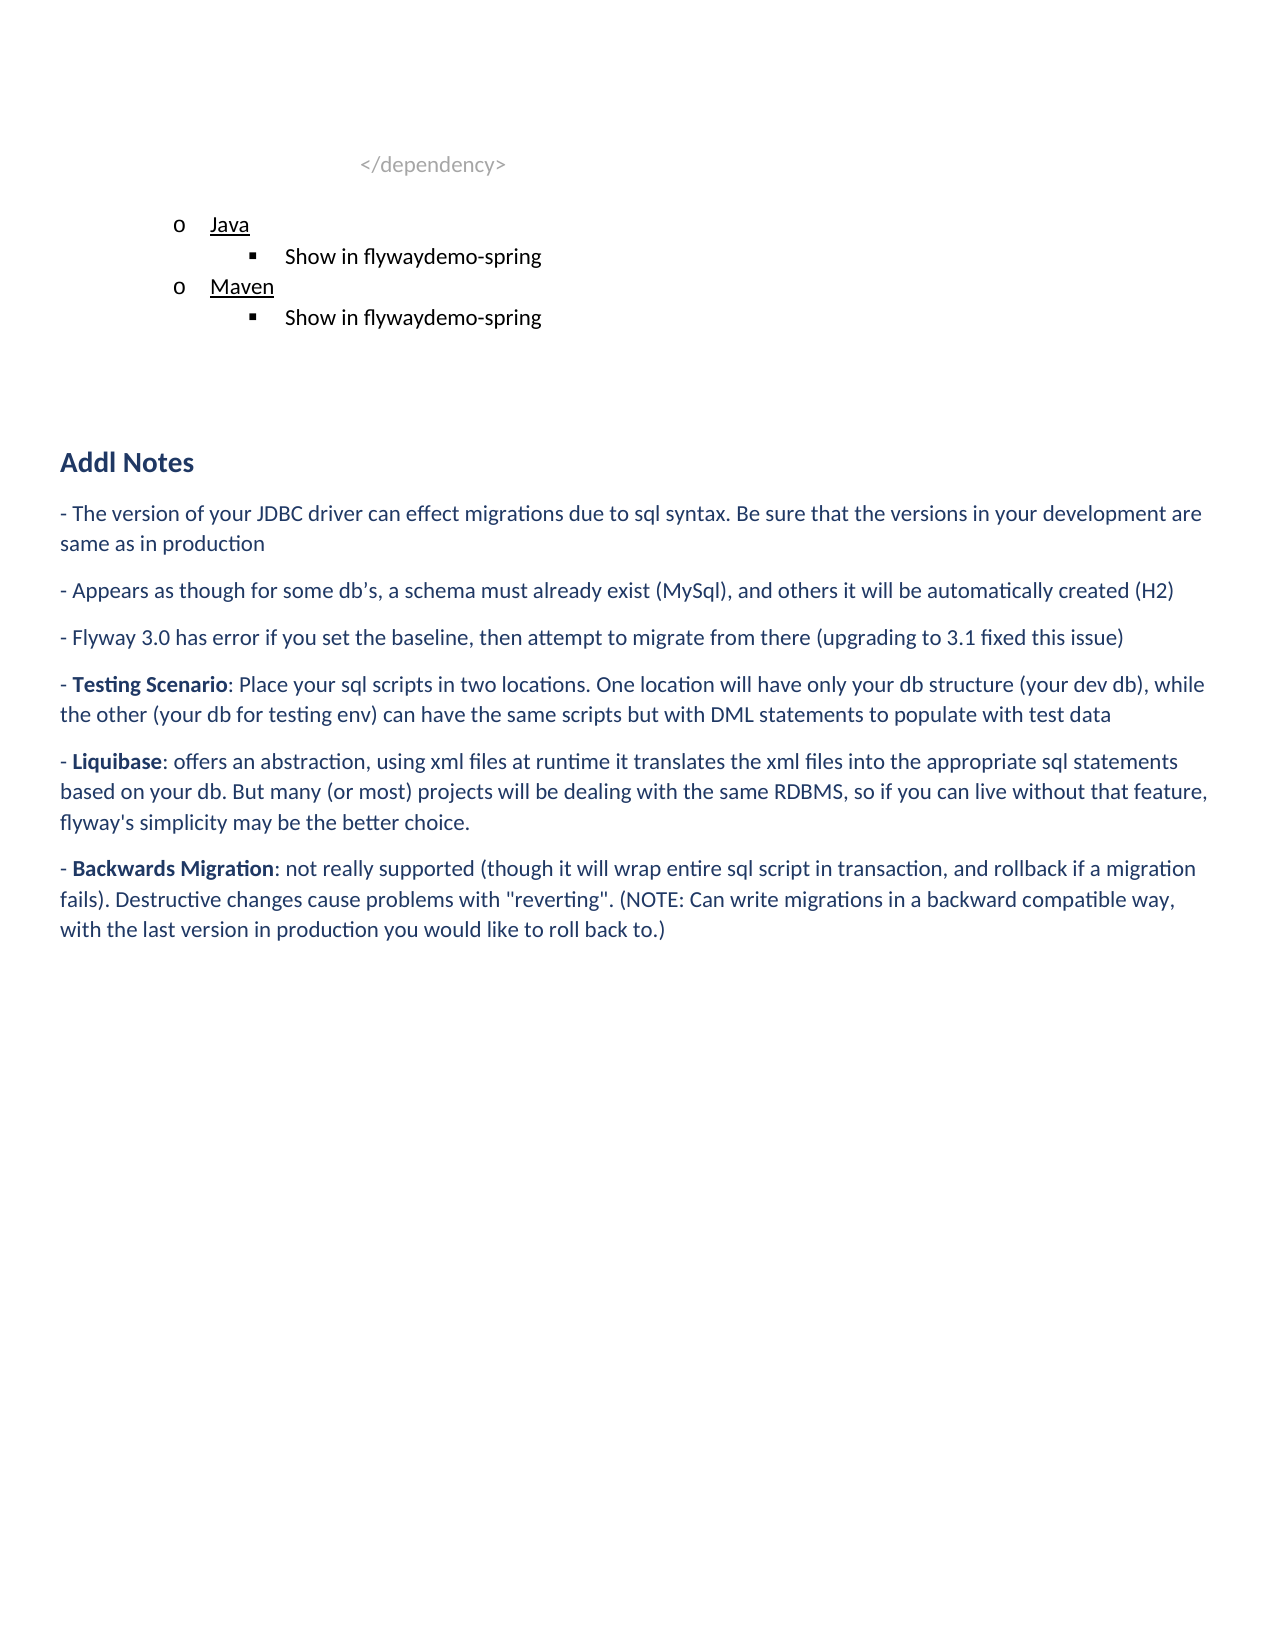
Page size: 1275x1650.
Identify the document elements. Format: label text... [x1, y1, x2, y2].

text Addl Notes [60, 444, 1215, 480]
list Maven [172, 272, 1215, 301]
text - Flyway 3.0 has error if you set the baseline, then attempt to migrate from there (upgrading to 3.1 fixed this issue) [60, 623, 1215, 651]
list Java [172, 210, 1215, 239]
text - Testing Scenario: Place your sql scripts in two locations. One location will have only your db structure (your dev db), while the other (your db for testing env) can have the same scripts but with DML statements to populate with test data [60, 670, 1215, 728]
list Show in flywaydemo-spring [247, 303, 1215, 332]
text </dependency> [210, 150, 1215, 178]
text - Backwards Migration: not really supported (though it will wrap entire sql script in transaction, and rollback if a migration fails). Destructive changes cause problems with "reverting". (NOTE: Can write migrations in a backward compatible way, with the last version in production you would like to roll back to.) [60, 854, 1215, 943]
text - Appears as though for some db’s, a schema must already exist (MySql), and others it will be automatically created (H2) [60, 576, 1215, 604]
text - Liquibase: offers an abstraction, using xml files at runtime it translates the xml files into the appropriate sql statements based on your db. But many (or most) projects will be dealing with the same RDBMS, so if you can live without that feature, flyway's simplicity may be the better choice. [60, 747, 1215, 836]
text - The version of your JDBC driver can effect migrations due to sql syntax. Be sure that the versions in your development are same as in production [60, 499, 1215, 557]
list Show in flywaydemo-spring [247, 242, 1215, 270]
